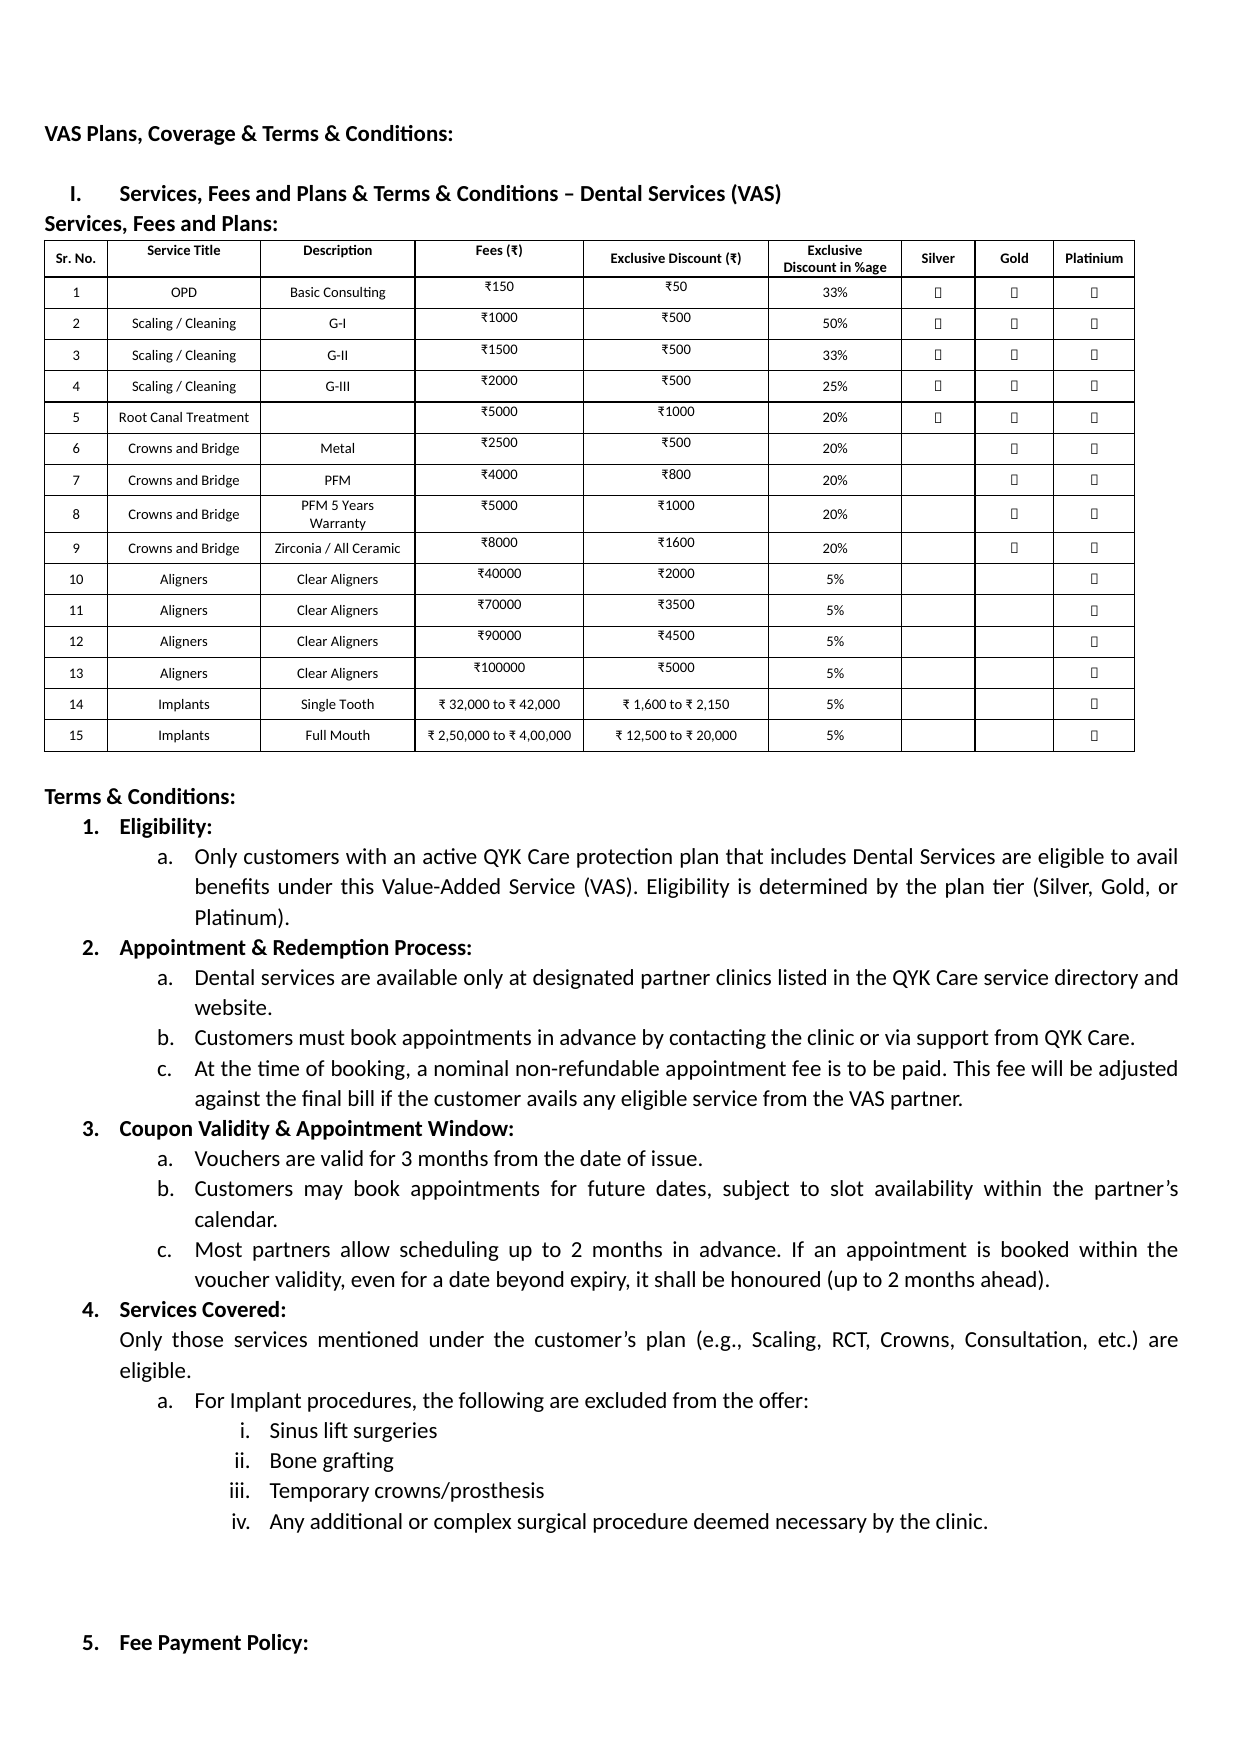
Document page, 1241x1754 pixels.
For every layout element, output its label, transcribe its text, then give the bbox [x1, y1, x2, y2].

table_cell 5 [45, 403, 107, 433]
table_cell 5% [769, 564, 901, 594]
table_cell Implants [108, 689, 260, 719]
table_cell  [976, 371, 1053, 401]
table_cell Implants [108, 720, 260, 751]
table_header Exclusive Discount in %age [769, 241, 901, 276]
table_header Gold [976, 241, 1053, 276]
table_cell  [902, 371, 974, 401]
table_cell Zirconia / All Ceramic [261, 533, 414, 563]
table_cell 20% [769, 465, 901, 495]
table_cell ₹100000 [416, 658, 583, 688]
table_cell G-I [261, 309, 414, 339]
table_cell 5% [769, 658, 901, 688]
table_cell ₹1000 [584, 496, 768, 532]
table_cell  [1054, 627, 1134, 657]
table_cell  [1054, 564, 1134, 594]
list Appointment & Redemption Process: [82, 933, 1181, 961]
table_cell ₹ 32,000 to ₹ 42,000 [416, 689, 583, 719]
table_cell 20% [769, 533, 901, 563]
table_cell  [902, 309, 974, 339]
table_cell Clear Aligners [261, 564, 414, 594]
table_cell Scaling / Cleaning [108, 371, 260, 401]
table_cell  [976, 533, 1053, 563]
list Sinus lift surgeries [251, 1416, 1181, 1444]
table_cell Crowns and Bridge [108, 496, 260, 532]
table_header Sr. No. [45, 241, 107, 276]
table_cell Scaling / Cleaning [108, 340, 260, 370]
table_cell Clear Aligners [261, 627, 414, 657]
list Fee Payment Policy: [82, 1628, 1181, 1656]
table_cell [976, 720, 1053, 751]
table_cell ₹150 [416, 278, 583, 308]
table_header Fees (₹) [416, 241, 583, 276]
table_cell  [1054, 309, 1134, 339]
table_cell 20% [769, 403, 901, 433]
table_cell Aligners [108, 564, 260, 594]
table_cell ₹4000 [416, 465, 583, 495]
table_cell  [1054, 465, 1134, 495]
table_header Description [261, 241, 414, 276]
table_cell  [902, 403, 974, 433]
list Temporary crowns/prosthesis [251, 1477, 1181, 1504]
table_cell [902, 627, 974, 657]
table_cell  [1054, 595, 1134, 626]
table_cell 33% [769, 340, 901, 370]
table_cell  [1054, 403, 1134, 433]
table_cell 14 [45, 689, 107, 719]
table_cell 6 [45, 434, 107, 464]
list Only customers with an active QYK Care protection plan that includes Dental Services are eligible to avail benefits under this Value-Added Service (VAS). Eligibility is determined by the plan tier (Silver, Gold, or Platinum). [157, 842, 1181, 931]
table_cell 9 [45, 533, 107, 563]
table_cell PFM [261, 465, 414, 495]
table_cell [902, 658, 974, 688]
table_cell  [976, 309, 1053, 339]
table_cell  [976, 340, 1053, 370]
table_cell [902, 720, 974, 751]
table_cell 11 [45, 595, 107, 626]
table_cell 4 [45, 371, 107, 401]
table_cell ₹1500 [416, 340, 583, 370]
table_cell  [1054, 371, 1134, 401]
table_cell ₹8000 [416, 533, 583, 563]
table_cell OPD [108, 278, 260, 308]
table_cell 7 [45, 465, 107, 495]
table_cell [976, 627, 1053, 657]
table_cell Aligners [108, 658, 260, 688]
table_cell PFM 5 Years Warranty [261, 496, 414, 532]
table_cell [976, 595, 1053, 626]
table_cell [976, 658, 1053, 688]
table_cell 10 [45, 564, 107, 594]
table_cell  [976, 403, 1053, 433]
table_cell Scaling / Cleaning [108, 309, 260, 339]
table_cell 5% [769, 595, 901, 626]
table_cell  [1054, 689, 1134, 719]
list Dental services are available only at designated partner clinics listed in the QYK Care service directory and website. [157, 963, 1181, 1021]
table_cell  [1054, 496, 1134, 532]
table_cell 2 [45, 309, 107, 339]
table_cell 5% [769, 720, 901, 751]
table_cell ₹500 [584, 340, 768, 370]
table_cell Basic Consulting [261, 278, 414, 308]
list Customers may book appointments for future dates, subject to slot availability within the partner’s calendar. [157, 1174, 1181, 1233]
table_cell  [976, 434, 1053, 464]
table_header Platinium [1054, 241, 1134, 276]
table_cell  [976, 496, 1053, 532]
table_cell ₹800 [584, 465, 768, 495]
table_cell ₹70000 [416, 595, 583, 626]
table_cell ₹2000 [584, 564, 768, 594]
table_cell ₹ 12,500 to ₹ 20,000 [584, 720, 768, 751]
table_cell Clear Aligners [261, 595, 414, 626]
table_cell 15 [45, 720, 107, 751]
table_cell  [1054, 533, 1134, 563]
table_cell [902, 496, 974, 532]
table_cell [902, 564, 974, 594]
table_cell ₹40000 [416, 564, 583, 594]
text Terms & Conditions: [44, 782, 1181, 810]
table_cell ₹90000 [416, 627, 583, 657]
table_cell G-III [261, 371, 414, 401]
table_cell 25% [769, 371, 901, 401]
list Only those services mentioned under the customer’s plan (e.g., Scaling, RCT, Crowns, Consultation, etc.) are eligible. [119, 1326, 1181, 1384]
table_header Exclusive Discount (₹) [584, 241, 768, 276]
table_cell [902, 689, 974, 719]
list Customers must book appointments in advance by contacting the clinic or via support from QYK Care. [157, 1023, 1181, 1051]
table_cell Single Tooth [261, 689, 414, 719]
table_cell  [976, 278, 1053, 308]
table_cell Crowns and Bridge [108, 465, 260, 495]
table_cell ₹1000 [416, 309, 583, 339]
table_cell [261, 403, 414, 433]
table_cell  [1054, 720, 1134, 751]
table_cell 3 [45, 340, 107, 370]
text Services, Fees and Plans: [44, 209, 1181, 237]
table_cell 5% [769, 689, 901, 719]
table_cell [902, 533, 974, 563]
list Most partners allow scheduling up to 2 months in advance. If an appointment is booked within the voucher validity, even for a date beyond expiry, it shall be honoured (up to 2 months ahead). [157, 1235, 1181, 1293]
table_cell ₹2500 [416, 434, 583, 464]
table_cell Metal [261, 434, 414, 464]
table_cell  [902, 278, 974, 308]
table_cell ₹3500 [584, 595, 768, 626]
list For Implant procedures, the following are excluded from the offer: [157, 1386, 1181, 1414]
table_cell Root Canal Treatment [108, 403, 260, 433]
table_cell ₹ 2,50,000 to ₹ 4,00,000 [416, 720, 583, 751]
table_cell 1 [45, 278, 107, 308]
table_cell ₹ 1,600 to ₹ 2,150 [584, 689, 768, 719]
table_cell ₹5000 [584, 658, 768, 688]
list Any additional or complex surgical procedure deemed necessary by the clinic. [251, 1507, 1181, 1535]
table_cell 20% [769, 434, 901, 464]
table_cell [902, 434, 974, 464]
table_cell  [1054, 658, 1134, 688]
table_cell ₹5000 [416, 496, 583, 532]
table_cell Aligners [108, 595, 260, 626]
table_cell G-II [261, 340, 414, 370]
table_cell  [902, 340, 974, 370]
table_cell 12 [45, 627, 107, 657]
table_cell ₹500 [584, 434, 768, 464]
table_cell 13 [45, 658, 107, 688]
table_cell ₹2000 [416, 371, 583, 401]
table_cell 20% [769, 496, 901, 532]
table_cell ₹500 [584, 371, 768, 401]
table_cell ₹50 [584, 278, 768, 308]
table_cell [902, 595, 974, 626]
table_cell Crowns and Bridge [108, 434, 260, 464]
table_cell 5% [769, 627, 901, 657]
table_cell [902, 465, 974, 495]
list Services Covered: [82, 1295, 1181, 1323]
table_cell  [976, 465, 1053, 495]
table_cell 33% [769, 278, 901, 308]
table_cell [976, 564, 1053, 594]
table_cell  [1054, 278, 1134, 308]
table_cell ₹500 [584, 309, 768, 339]
table_cell  [1054, 434, 1134, 464]
table_cell 50% [769, 309, 901, 339]
table_header Silver [902, 241, 974, 276]
table_cell ₹4500 [584, 627, 768, 657]
table_cell Clear Aligners [261, 658, 414, 688]
list Coupon Validity & Appointment Window: [82, 1114, 1181, 1142]
table_cell ₹1600 [584, 533, 768, 563]
list Eligibility: [82, 812, 1181, 840]
table_cell ₹5000 [416, 403, 583, 433]
list Services, Fees and Plans & Terms & Conditions – Dental Services (VAS) [82, 179, 1181, 207]
list Vouchers are valid for 3 months from the date of issue. [157, 1144, 1181, 1172]
list At the time of booking, a nominal non-refundable appointment fee is to be paid. This fee will be adjusted against the final bill if the customer avails any eligible service from the VAS partner. [157, 1054, 1181, 1112]
table_cell Full Mouth [261, 720, 414, 751]
table_cell Aligners [108, 627, 260, 657]
text VAS Plans, Coverage & Terms & Conditions: [44, 119, 1181, 147]
table_cell [976, 689, 1053, 719]
table_header Service Title [108, 241, 260, 276]
list Bone grafting [251, 1446, 1181, 1474]
table_cell  [1054, 340, 1134, 370]
table_cell ₹1000 [584, 403, 768, 433]
table_cell Crowns and Bridge [108, 533, 260, 563]
table_cell 8 [45, 496, 107, 532]
